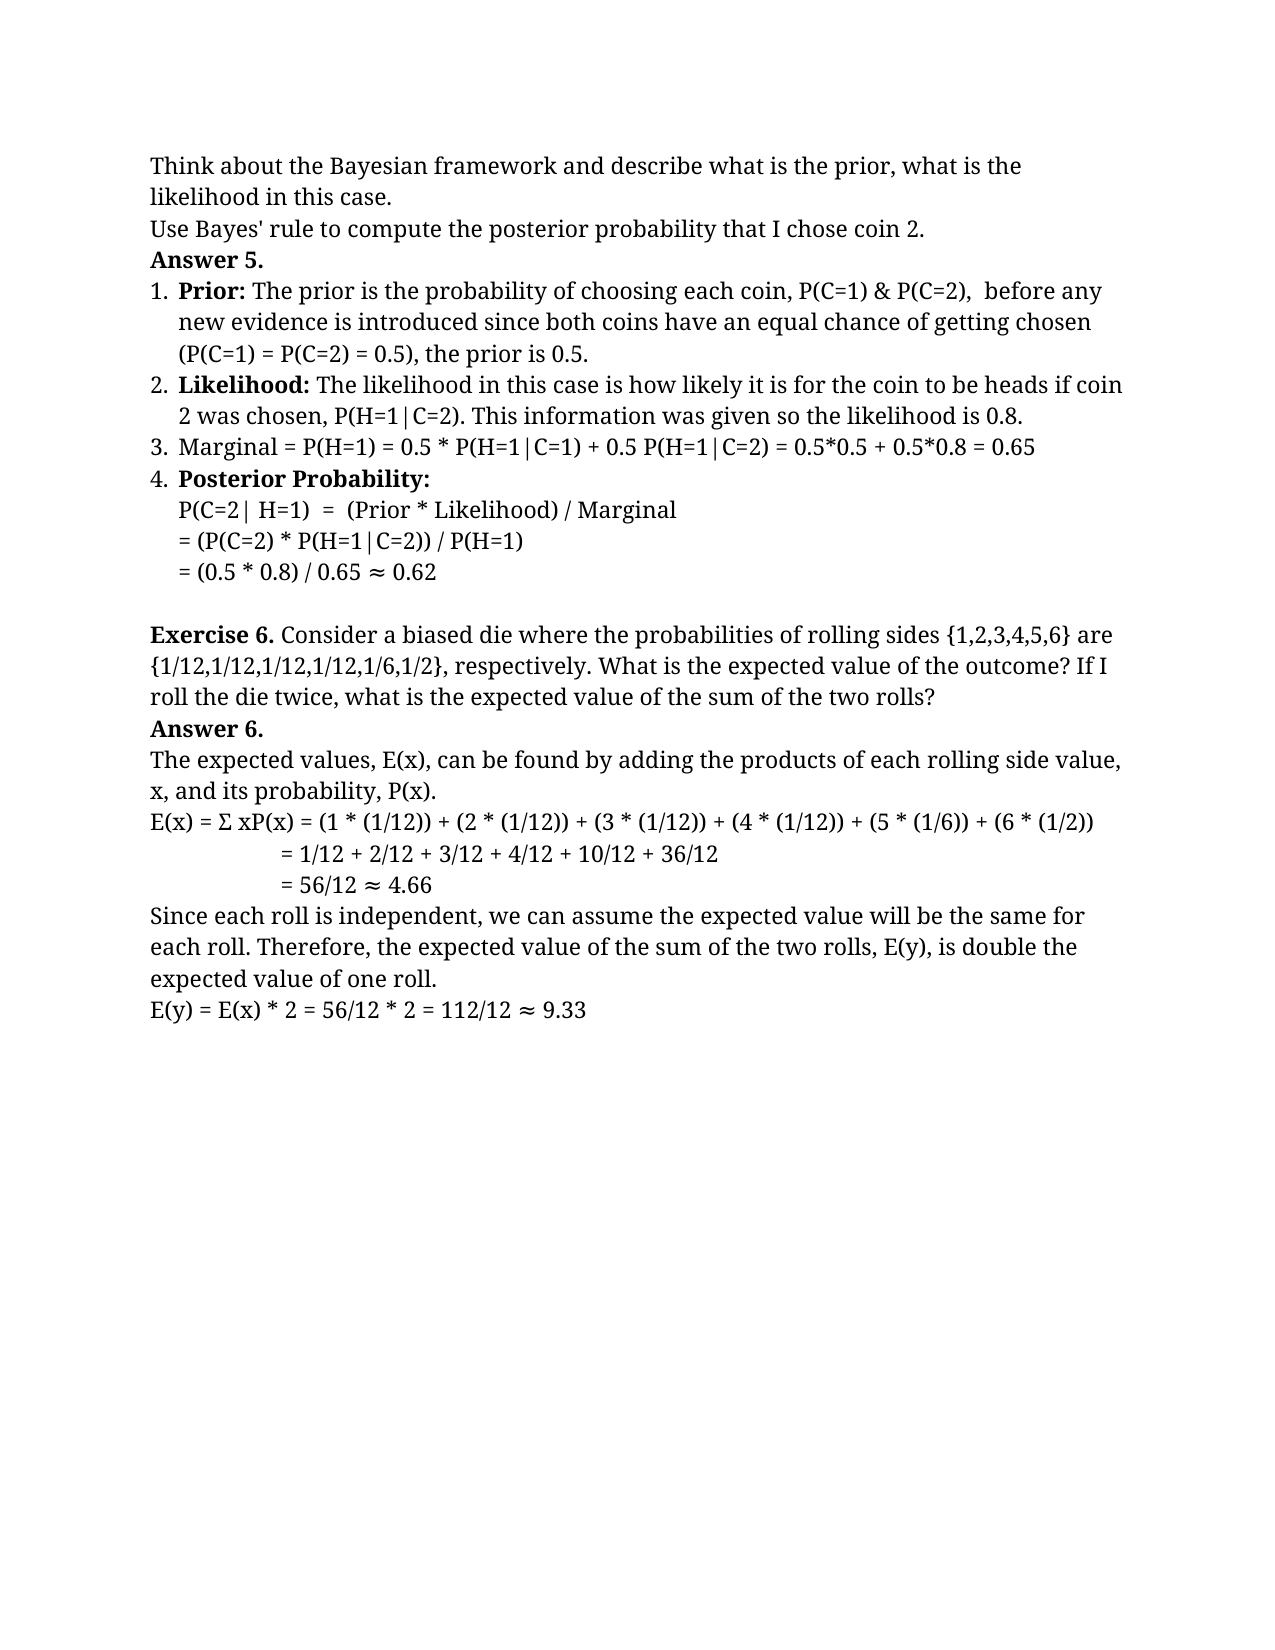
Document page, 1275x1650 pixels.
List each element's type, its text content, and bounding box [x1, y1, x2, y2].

text Answer 6. [150, 712, 1125, 744]
text Answer 5. [150, 244, 1125, 275]
list Likelihood: The likelihood in this case is how likely it is for the coin to be heads if coin 2 was chosen, P(H=1|C=2). This information was given so the likelihood is 0.8. [150, 369, 1125, 431]
text = (P(C=2) * P(H=1|C=2)) / P(H=1) [178, 525, 1125, 556]
list Posterior Probability: [150, 462, 1125, 494]
text The expected values, E(x), can be found by adding the products of each rolling side value, x, and its probability, P(x). [150, 744, 1125, 806]
text P(C=2| H=1) = (Prior * Likelihood) / Marginal [178, 494, 1125, 525]
text = (0.5 * 0.8) / 0.65 ≈ 0.62 [178, 556, 1125, 587]
text E(x) = Σ xP(x) = (1 * (1/12)) + (2 * (1/12)) + (3 * (1/12)) + (4 * (1/12)) + (5 * (1/6)) + (6 * (1/2)) [150, 806, 1125, 837]
text Since each roll is independent, we can assume the expected value will be the same for each roll. Therefore, the expected value of the sum of the two rolls, E(y), is double the expected value of one roll. [150, 900, 1125, 994]
text Use Bayes' rule to compute the posterior probability that I chose coin 2. [150, 212, 1125, 244]
text = 56/12 ≈ 4.66 [280, 869, 1125, 900]
list Prior: The prior is the probability of choosing each coin, P(C=1) & P(C=2), before any new evidence is introduced since both coins have an equal chance of getting chosen (P(C=1) = P(C=2) = 0.5), the prior is 0.5. [150, 275, 1125, 369]
text Exercise 6. Consider a biased die where the probabilities of rolling sides {1,2,3,4,5,6} are {1/12,1/12,1/12,1/12,1/6,1/2}, respectively. What is the expected value of the outcome? If I roll the die twice, what is the expected value of the sum of the two rolls? [150, 619, 1125, 712]
text E(y) = E(x) * 2 = 56/12 * 2 = 112/12 ≈ 9.33 [150, 994, 1125, 1025]
text Think about the Bayesian framework and describe what is the prior, what is the likelihood in this case. [150, 150, 1125, 212]
list Marginal = P(H=1) = 0.5 * P(H=1|C=1) + 0.5 P(H=1|C=2) = 0.5*0.5 + 0.5*0.8 = 0.65 [150, 431, 1125, 462]
text = 1/12 + 2/12 + 3/12 + 4/12 + 10/12 + 36/12 [280, 837, 1125, 869]
